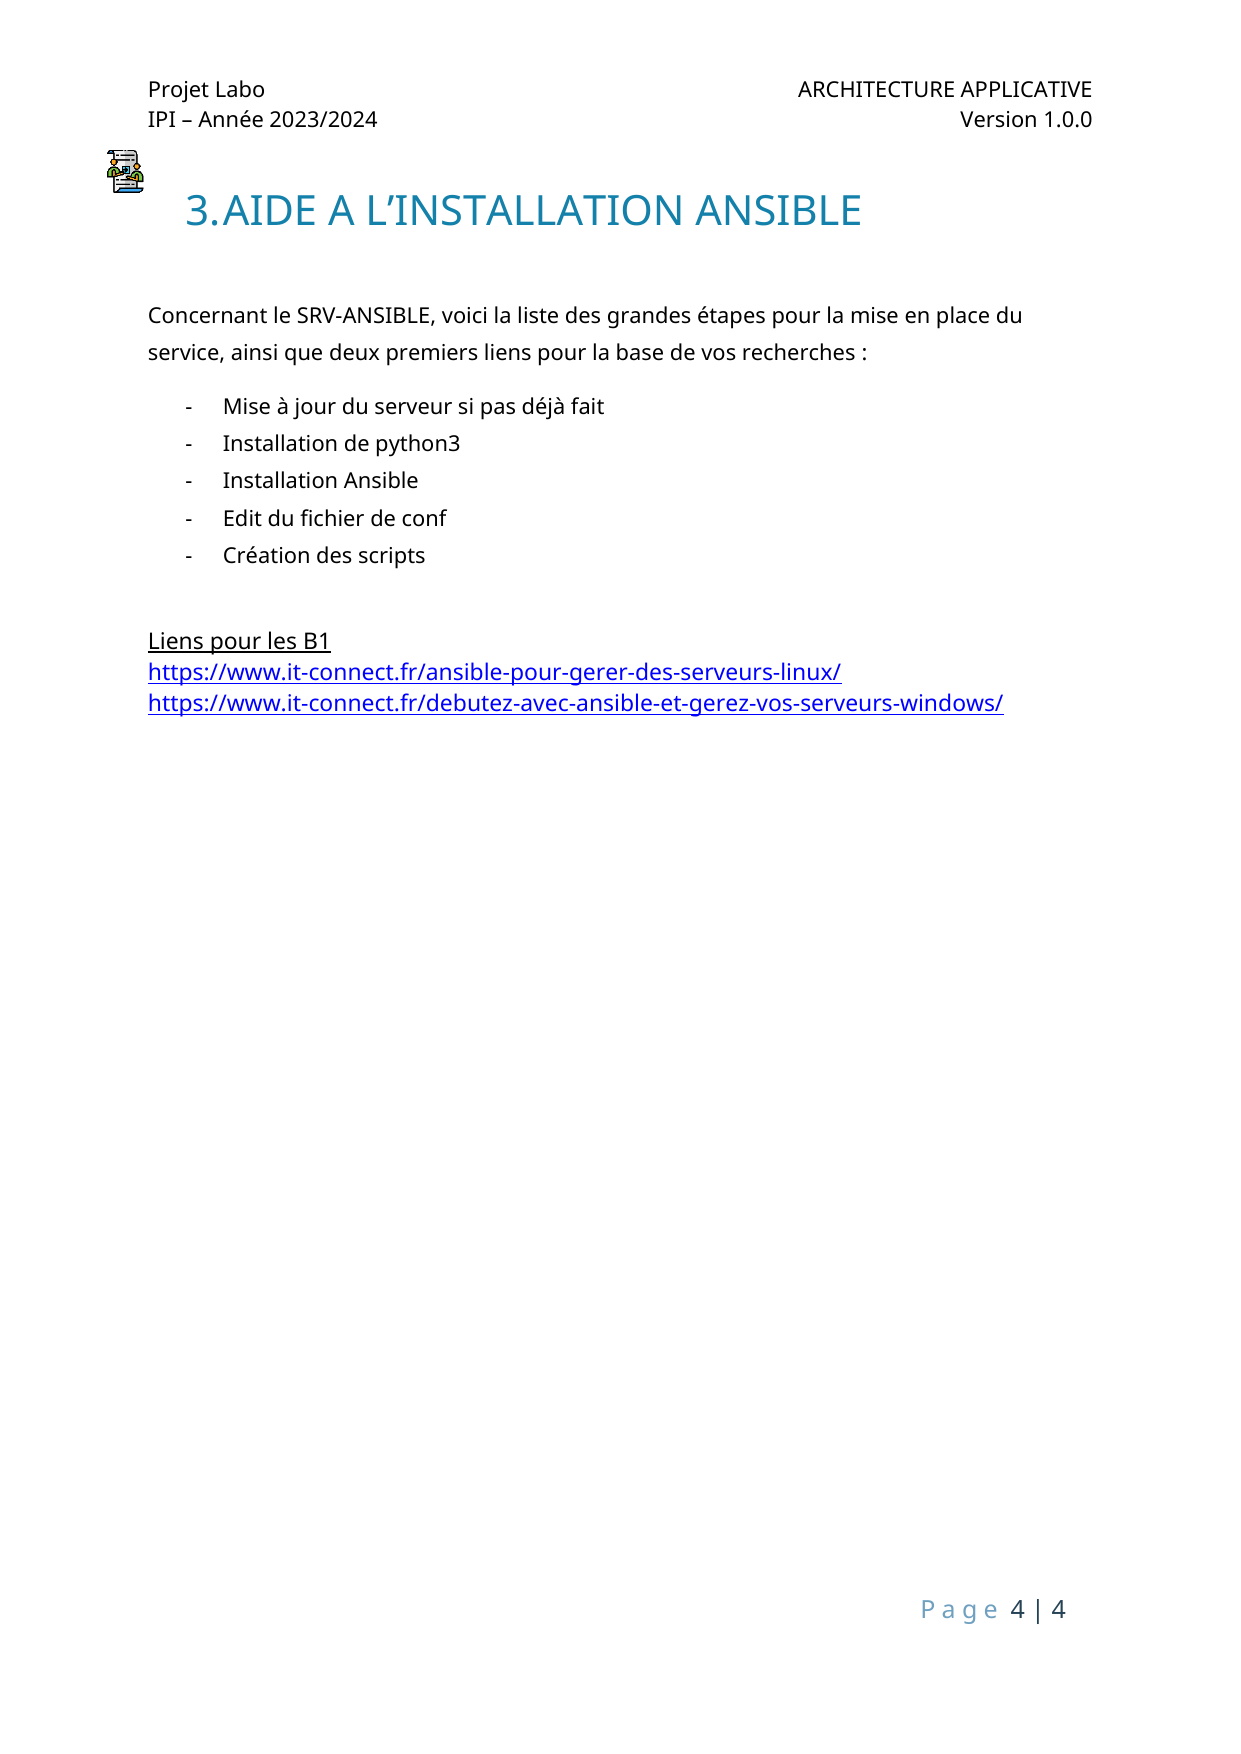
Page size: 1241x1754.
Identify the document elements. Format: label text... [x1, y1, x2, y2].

list Mise à jour du serveur si pas déjà fait [185, 391, 1093, 421]
list Installation de python3 [185, 428, 1093, 458]
picture [102, 148, 148, 194]
list Edit du fichier de conf [185, 502, 1093, 532]
text https://www.it-connect.fr/debutez-avec-ansible-et-gerez-vos-serveurs-windows/ [148, 687, 1093, 718]
text Concernant le SRV-ANSIBLE, voici la liste des grandes étapes pour la mise en place du service, ainsi que deux premiers liens pour la base de vos recherches : [148, 300, 1093, 367]
list Installation Ansible [185, 465, 1093, 495]
subtitle AIDE A L’INSTALLATION ANSIBLE [185, 181, 1093, 238]
list Création des scripts [185, 540, 1093, 569]
text https://www.it-connect.fr/ansible-pour-gerer-des-serveurs-linux/ [148, 656, 1093, 687]
text Liens pour les B1 [148, 625, 1093, 656]
